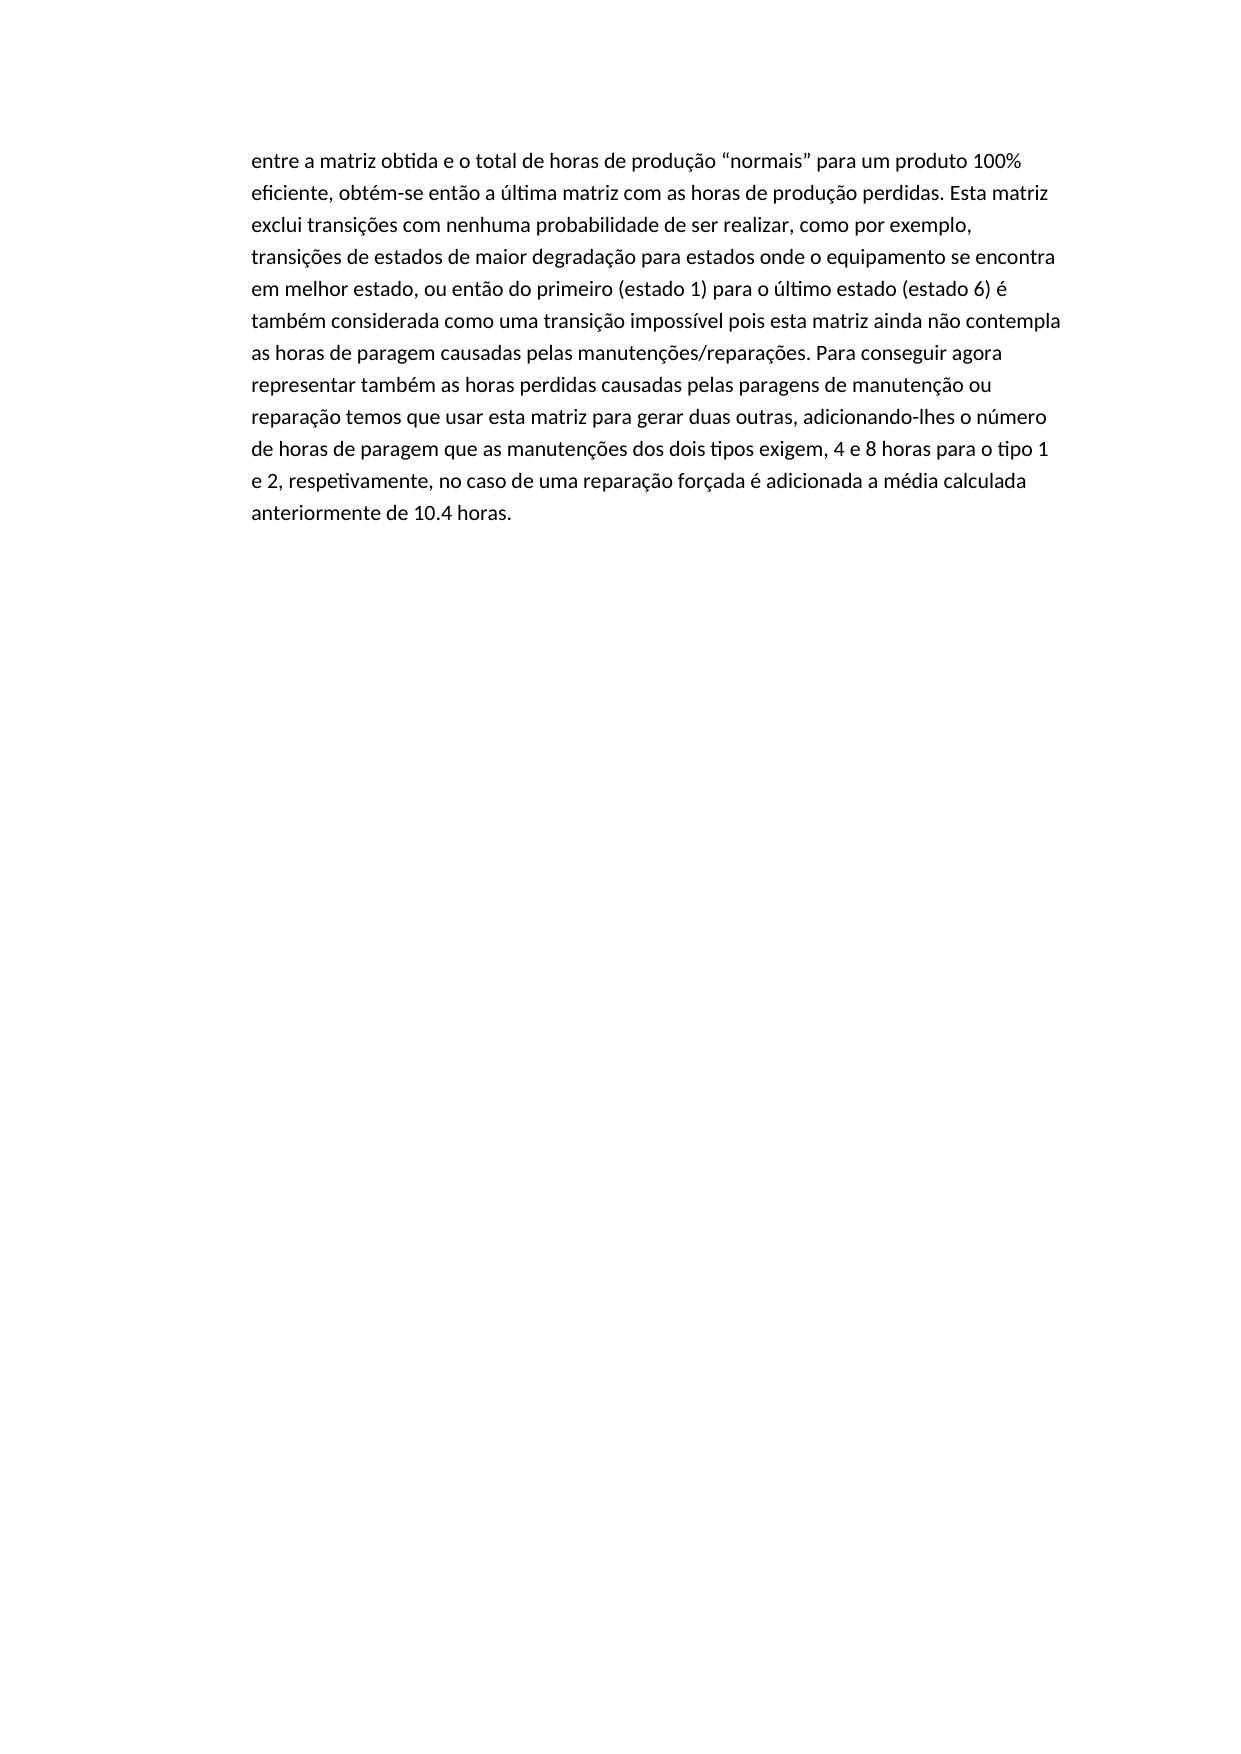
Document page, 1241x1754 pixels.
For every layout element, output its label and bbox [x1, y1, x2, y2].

text [251, 148, 1063, 526]
